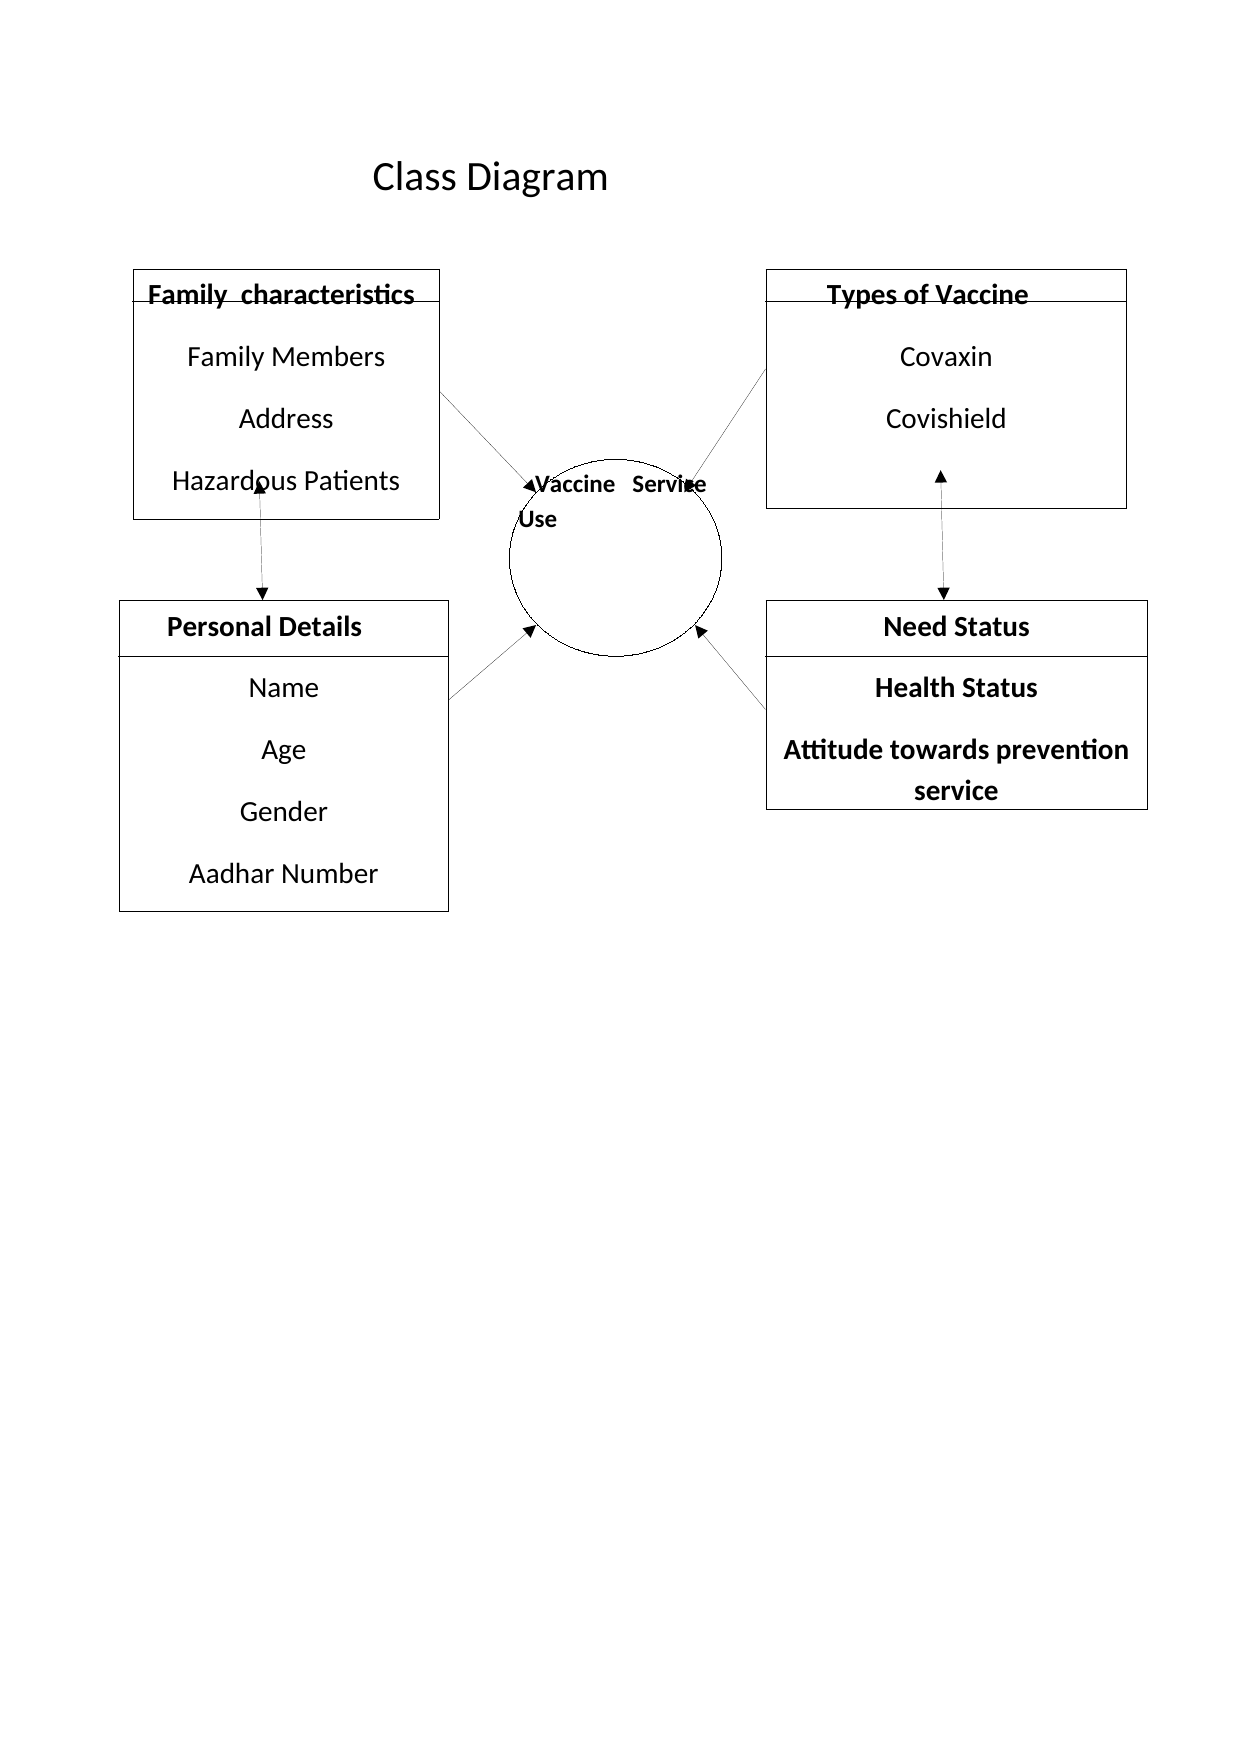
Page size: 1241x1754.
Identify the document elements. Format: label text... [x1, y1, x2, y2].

text Class Diagram [150, 150, 1090, 201]
